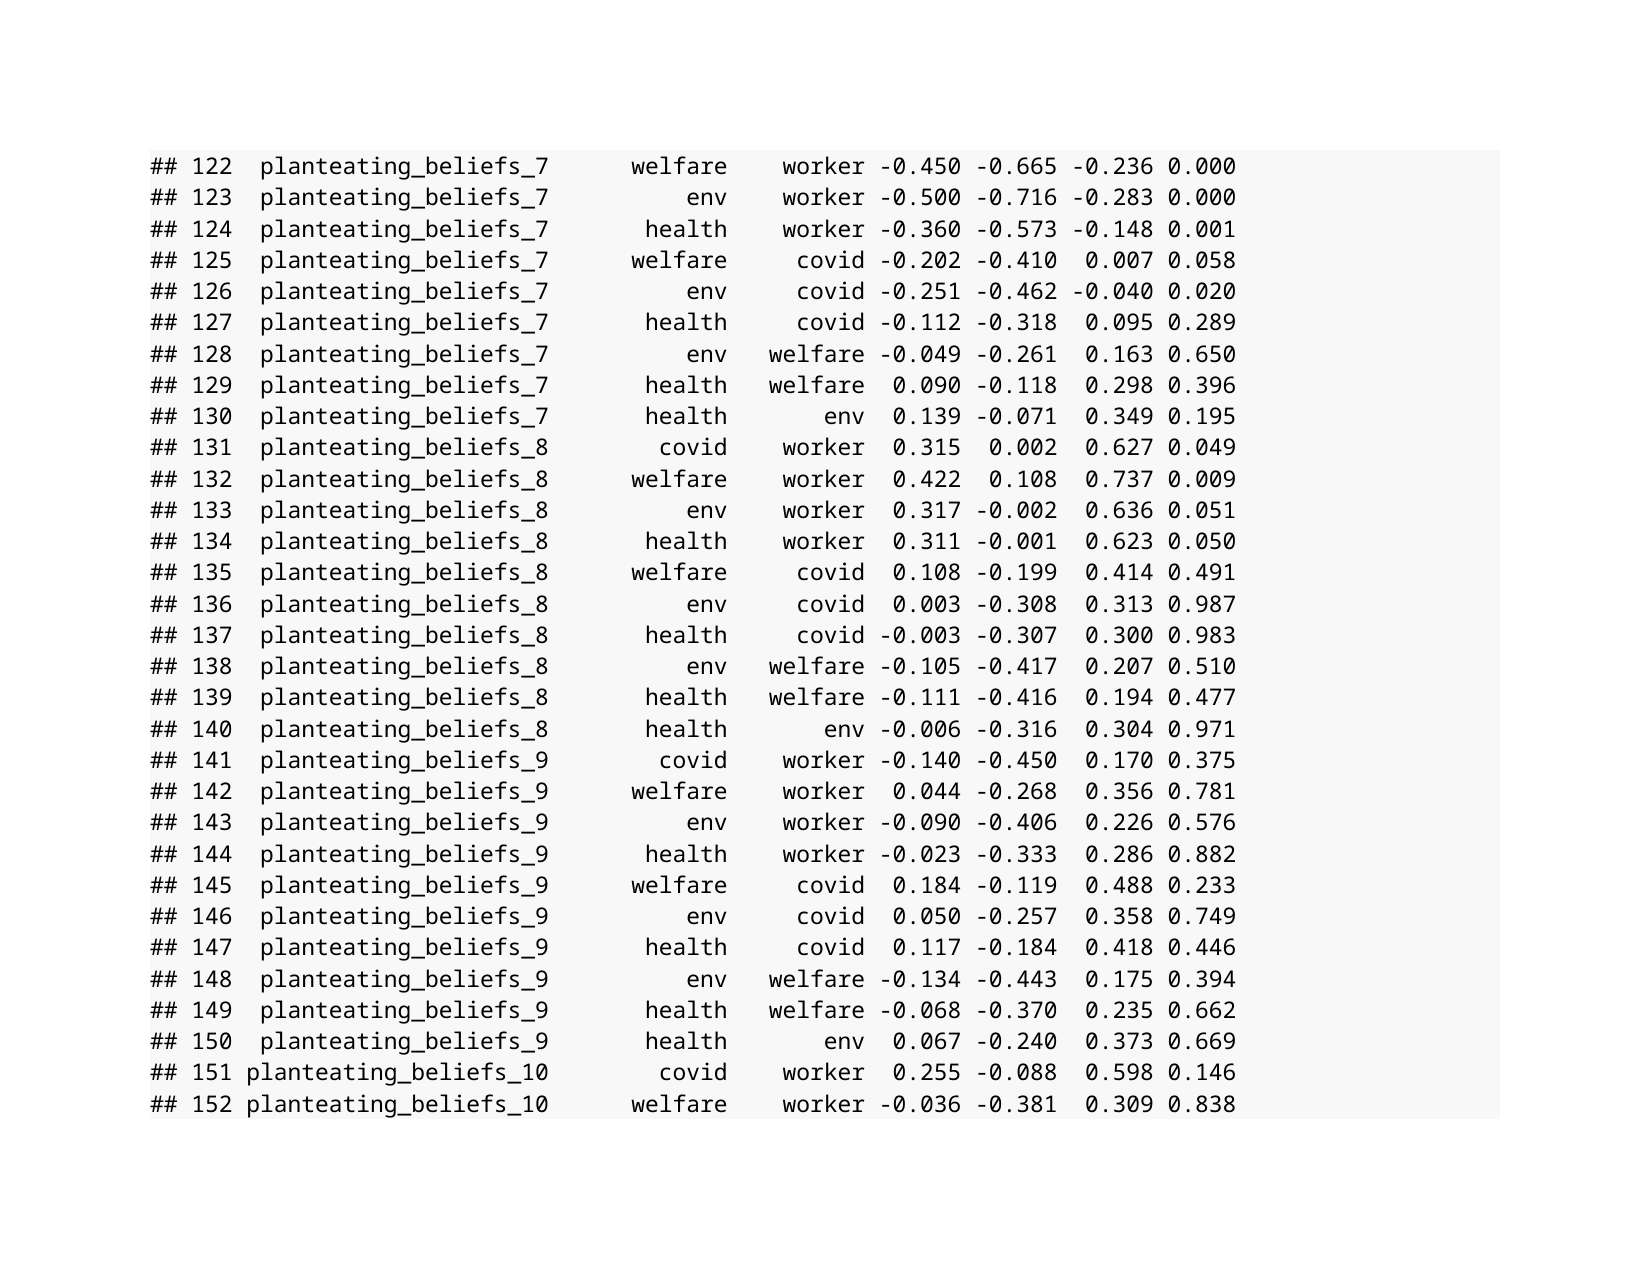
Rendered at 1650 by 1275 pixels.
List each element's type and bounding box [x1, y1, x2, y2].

text [150, 150, 1500, 1119]
